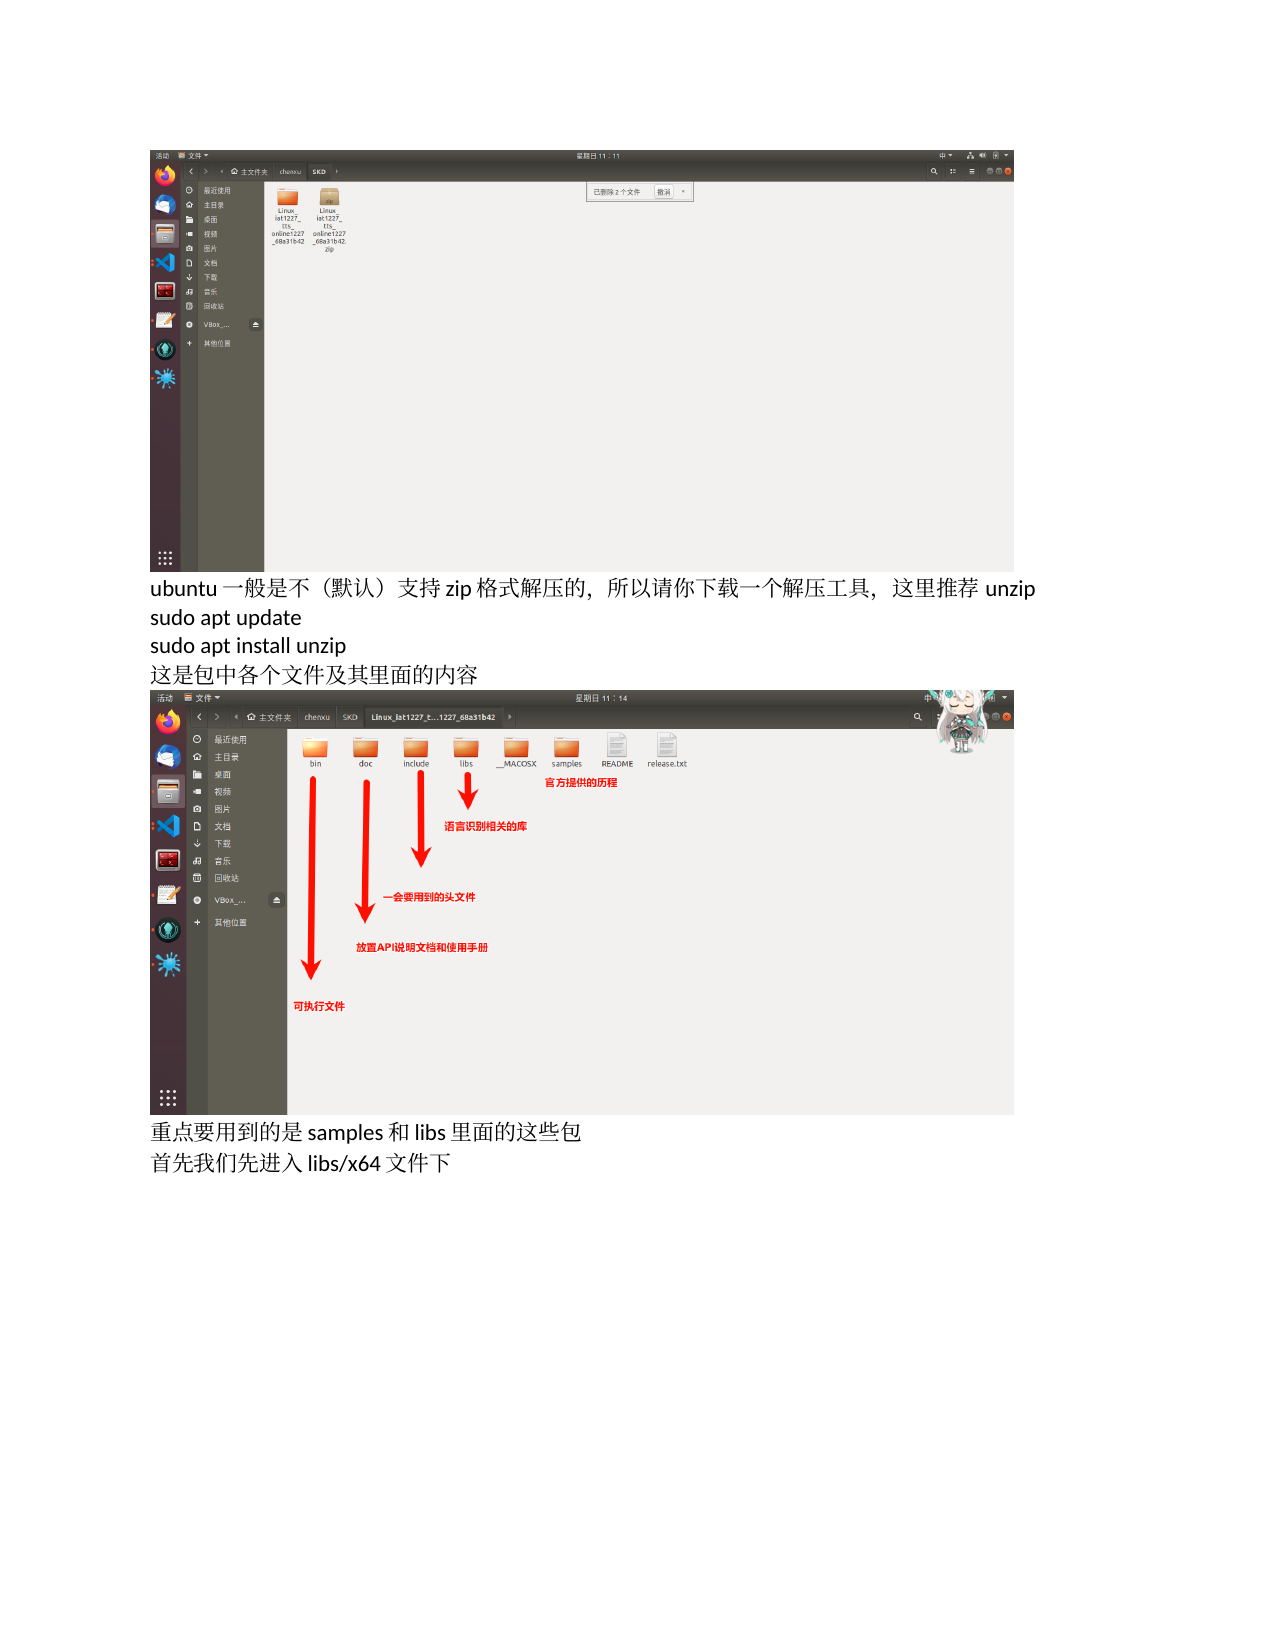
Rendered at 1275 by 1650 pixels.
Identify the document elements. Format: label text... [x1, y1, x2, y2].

picture [150, 150, 1014, 572]
picture [150, 690, 1014, 1115]
text 首先我们先进入libs/x64文件下 [150, 1146, 1125, 1178]
text sudo apt install unzip [150, 631, 1125, 659]
text ubuntu一般是不（默认）支持zip格式解压的，所以请你下载一个解压工具，这里推荐 unzip [150, 571, 1125, 603]
text 重点要用到的是samples和libs里面的这些包 [150, 1115, 1125, 1146]
text sudo apt update [150, 603, 1125, 631]
text 这是包中各个文件及其里面的内容 [150, 659, 1125, 690]
